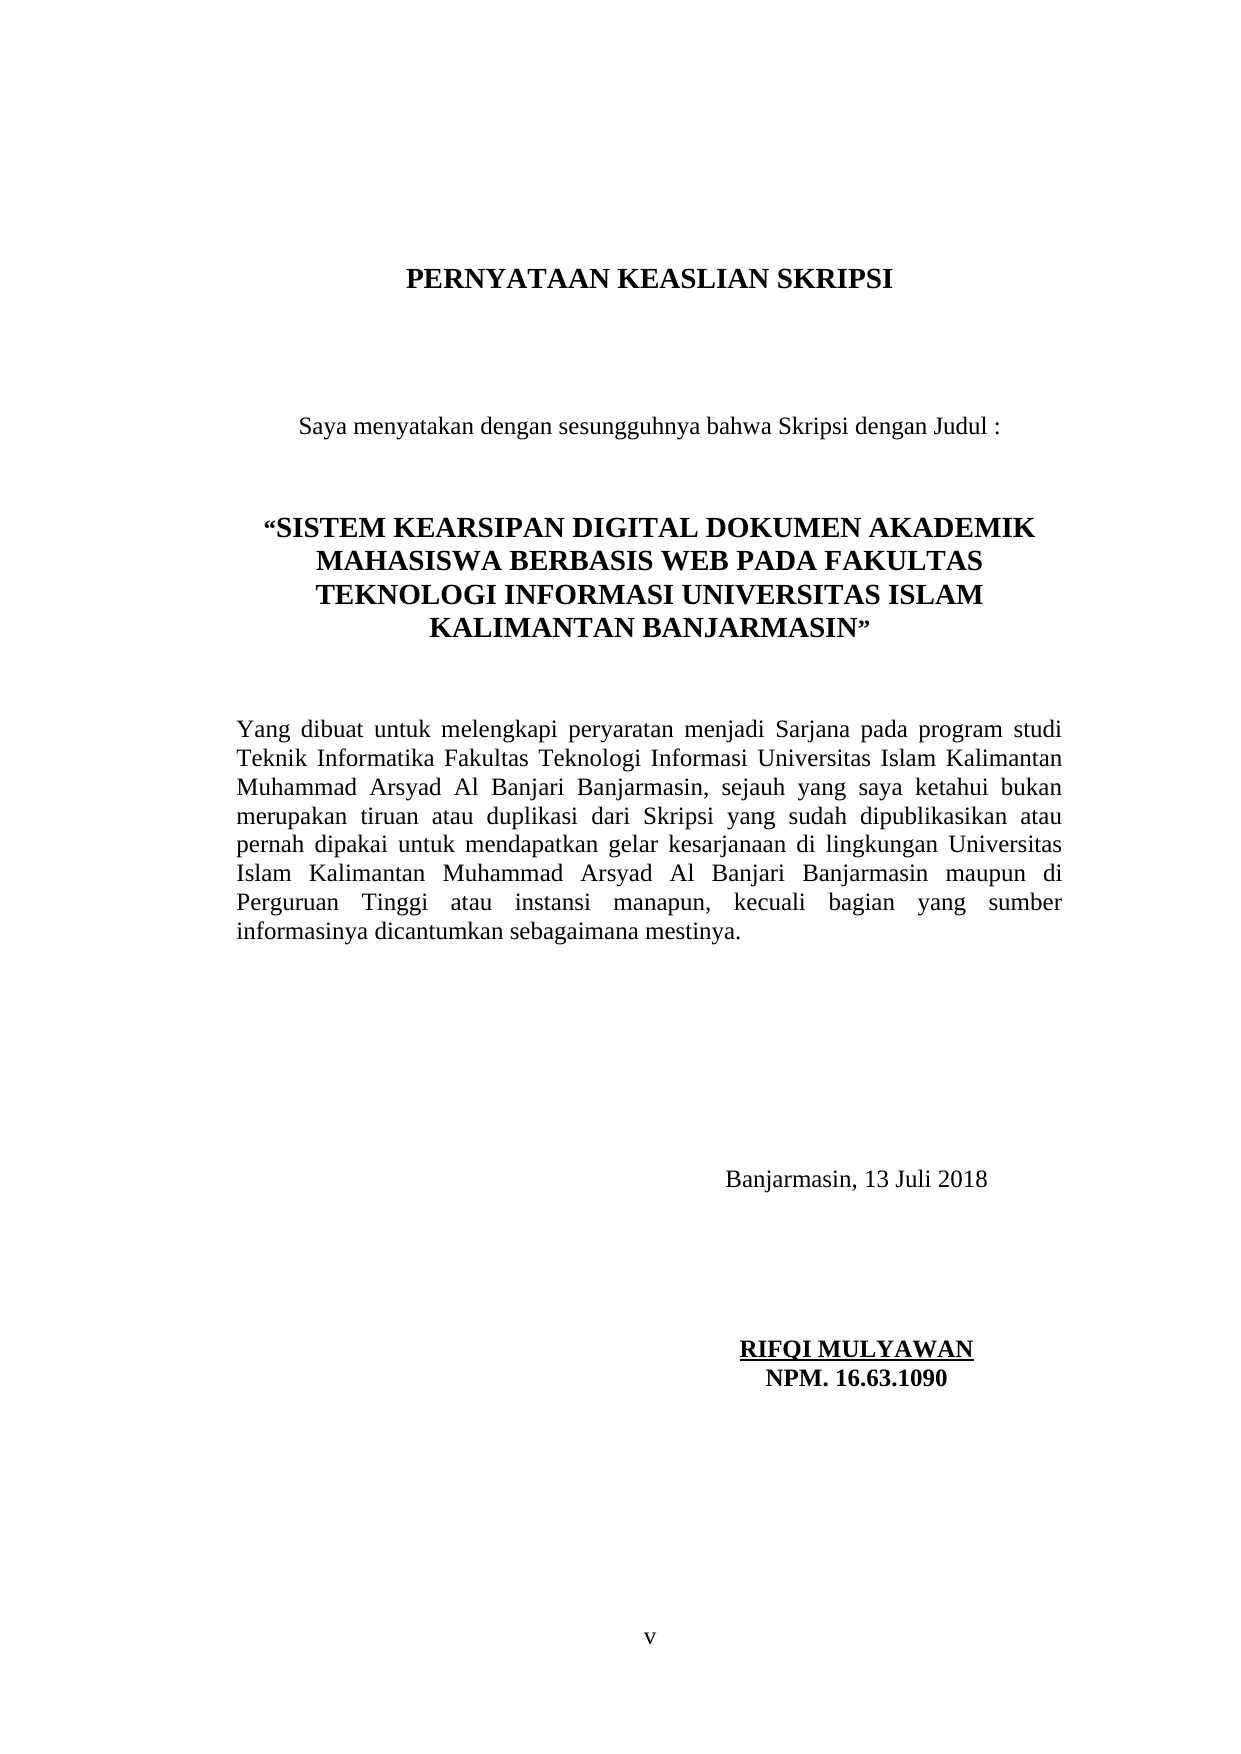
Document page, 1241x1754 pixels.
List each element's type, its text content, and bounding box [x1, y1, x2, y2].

table_cell RIFQI MULYAWAN NPM. 16.63.1090 [650, 1207, 1063, 1427]
subtitle PERNYATAAN KEASLIAN SKRIPSI [236, 261, 1063, 295]
table_header Banjarmasin, 13 Juli 2018 [650, 1164, 1063, 1207]
text “SISTEM KEARSIPAN DIGITAL DOKUMEN AKADEMIK MAHASISWA BERBASIS WEB PADA FAKULTAS TEKNOLOGI INFORMASI UNIVERSITAS ISLAM KALIMANTAN BANJARMASIN” [236, 510, 1063, 644]
text Saya menyatakan dengan sesungguhnya bahwa Skripsi dengan Judul : [236, 411, 1063, 439]
text Yang dibuat untuk melengkapi peryaratan menjadi Sarjana pada program studi Teknik Informatika Fakultas Teknologi Informasi Universitas Islam Kalimantan Muhammad Arsyad Al Banjari Banjarmasin, sejauh yang saya ketahui bukan merupakan tiruan atau duplikasi dari Skripsi yang sudah dipublikasikan atau pernah dipakai untuk mendapatkan gelar kesarjanaan di lingkungan Universitas Islam Kalimantan Muhammad Arsyad Al Banjari Banjarmasin maupun di Perguruan Tinggi atau instansi manapun, kecuali bagian yang sumber informasinya dicantumkan sebagaimana mestinya. [236, 714, 1063, 944]
